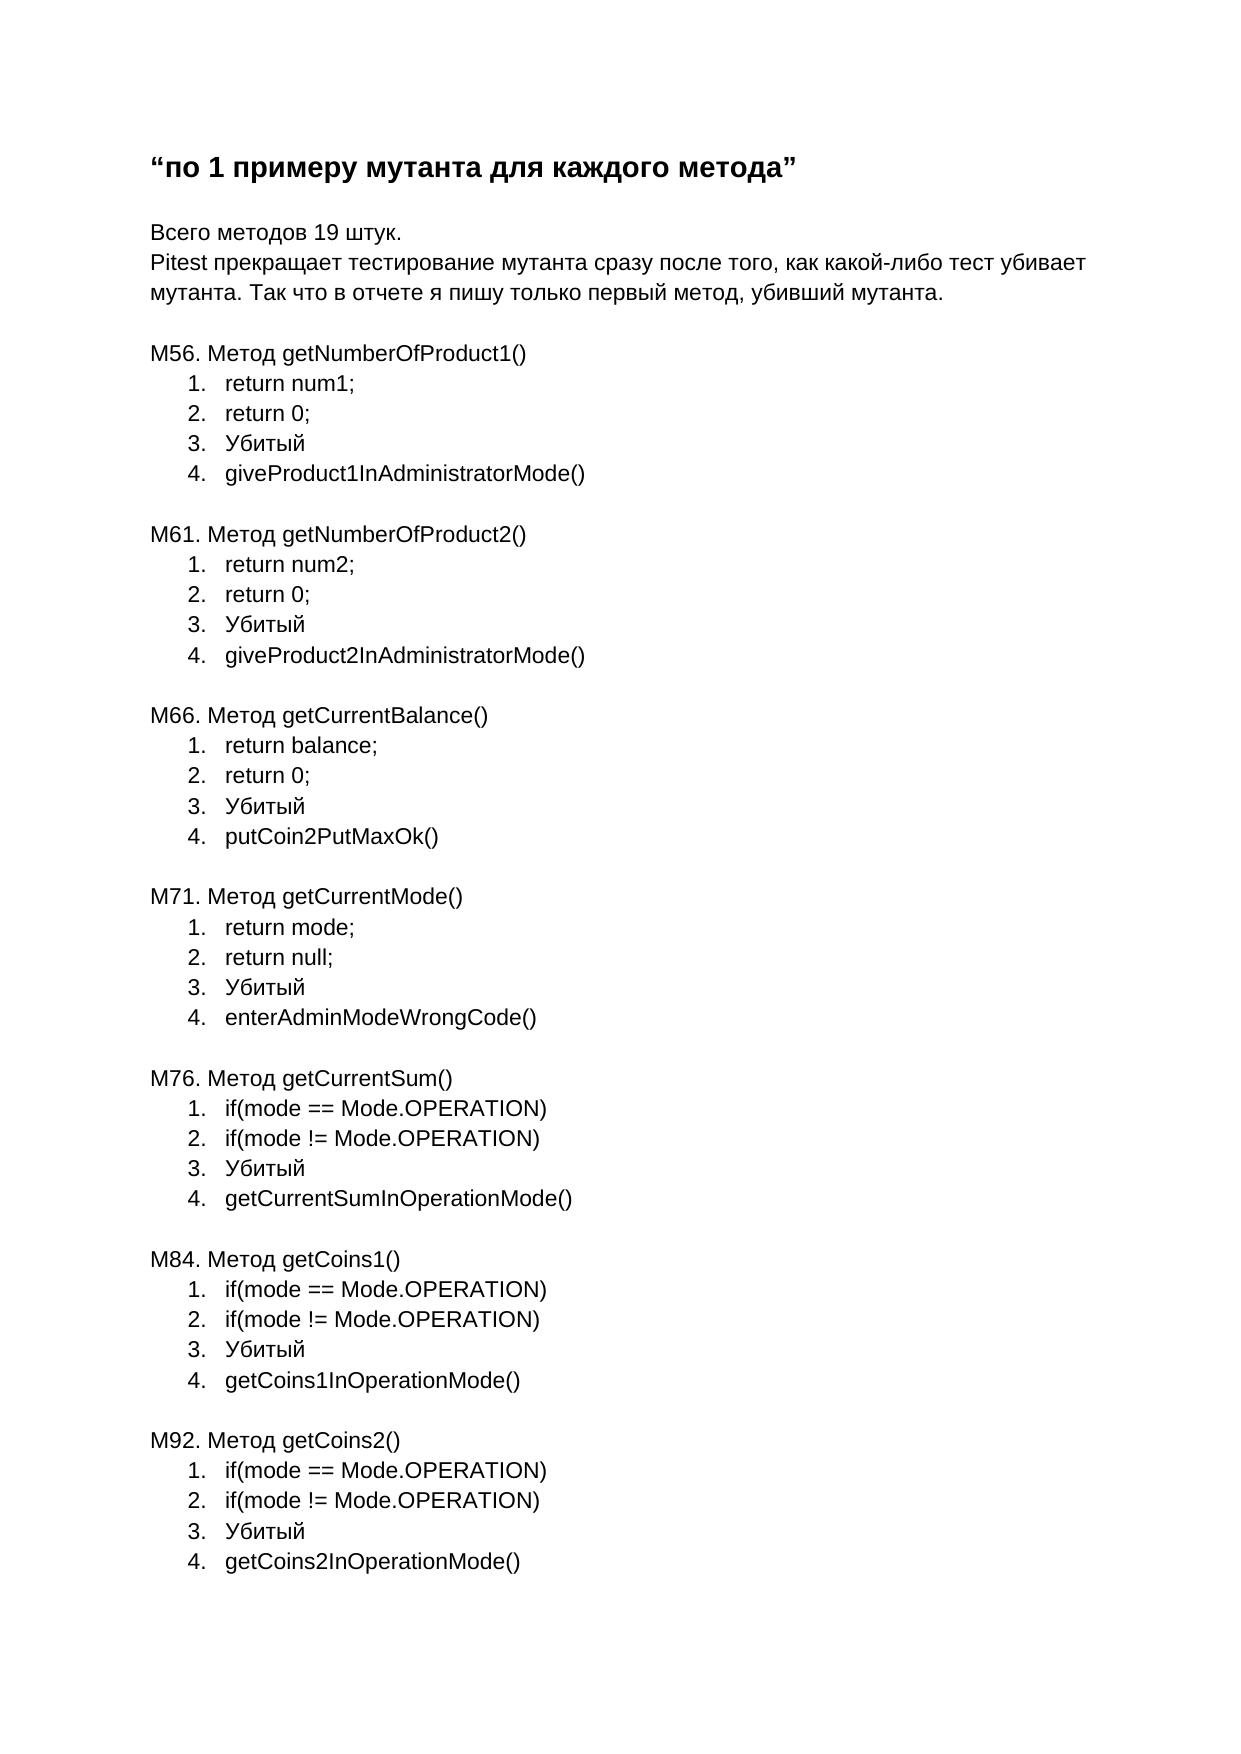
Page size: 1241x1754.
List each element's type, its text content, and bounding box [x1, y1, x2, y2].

text М71. Метод getCurrentMode() [150, 883, 1090, 910]
list return balance; [187, 732, 1090, 759]
list return 0; [187, 762, 1090, 789]
list if(mode == Mode.OPERATION) [187, 1276, 1090, 1302]
list getCoins2InOperationMode() [187, 1548, 1090, 1574]
list if(mode != Mode.OPERATION) [187, 1487, 1090, 1514]
list return num1; [187, 370, 1090, 396]
list Убитый [187, 974, 1090, 1000]
text М84. Метод getCoins1() [150, 1246, 1090, 1272]
text Всего методов 19 штук. [150, 219, 1090, 245]
list return 0; [187, 581, 1090, 608]
list Убитый [187, 430, 1090, 457]
list enterAdminModeWrongCode() [187, 1004, 1090, 1031]
list if(mode == Mode.OPERATION) [187, 1457, 1090, 1484]
list giveProduct1InAdministratorMode() [187, 460, 1090, 487]
list return num2; [187, 551, 1090, 577]
list putCoin2PutMaxOk() [187, 823, 1090, 849]
list getCurrentSumInOperationMode() [187, 1185, 1090, 1212]
text М56. Метод getNumberOfProduct1() [150, 339, 1090, 366]
list Убитый [187, 1518, 1090, 1544]
list giveProduct2InAdministratorMode() [187, 642, 1090, 668]
list if(mode == Mode.OPERATION) [187, 1095, 1090, 1121]
text М61. Метод getNumberOfProduct2() [150, 521, 1090, 547]
list return mode; [187, 913, 1090, 940]
list getCoins1InOperationMode() [187, 1367, 1090, 1393]
list if(mode != Mode.OPERATION) [187, 1306, 1090, 1333]
list Убитый [187, 1336, 1090, 1363]
list Убитый [187, 611, 1090, 638]
list Убитый [187, 793, 1090, 819]
text Pitest прекращает тестирование мутанта сразу после того, как какой-либо тест убивает мутанта. Так что в отчете я пишу только первый метод, убивший мутанта. [150, 249, 1090, 306]
text М92. Метод getCoins2() [150, 1427, 1090, 1453]
list return null; [187, 944, 1090, 970]
text М76. Метод getCurrentSum() [150, 1064, 1090, 1091]
list if(mode != Mode.OPERATION) [187, 1125, 1090, 1151]
list Убитый [187, 1155, 1090, 1182]
text М66. Метод getCurrentBalance() [150, 702, 1090, 728]
text “по 1 примеру мутанта для каждого метода” [150, 150, 1090, 183]
list return 0; [187, 400, 1090, 426]
